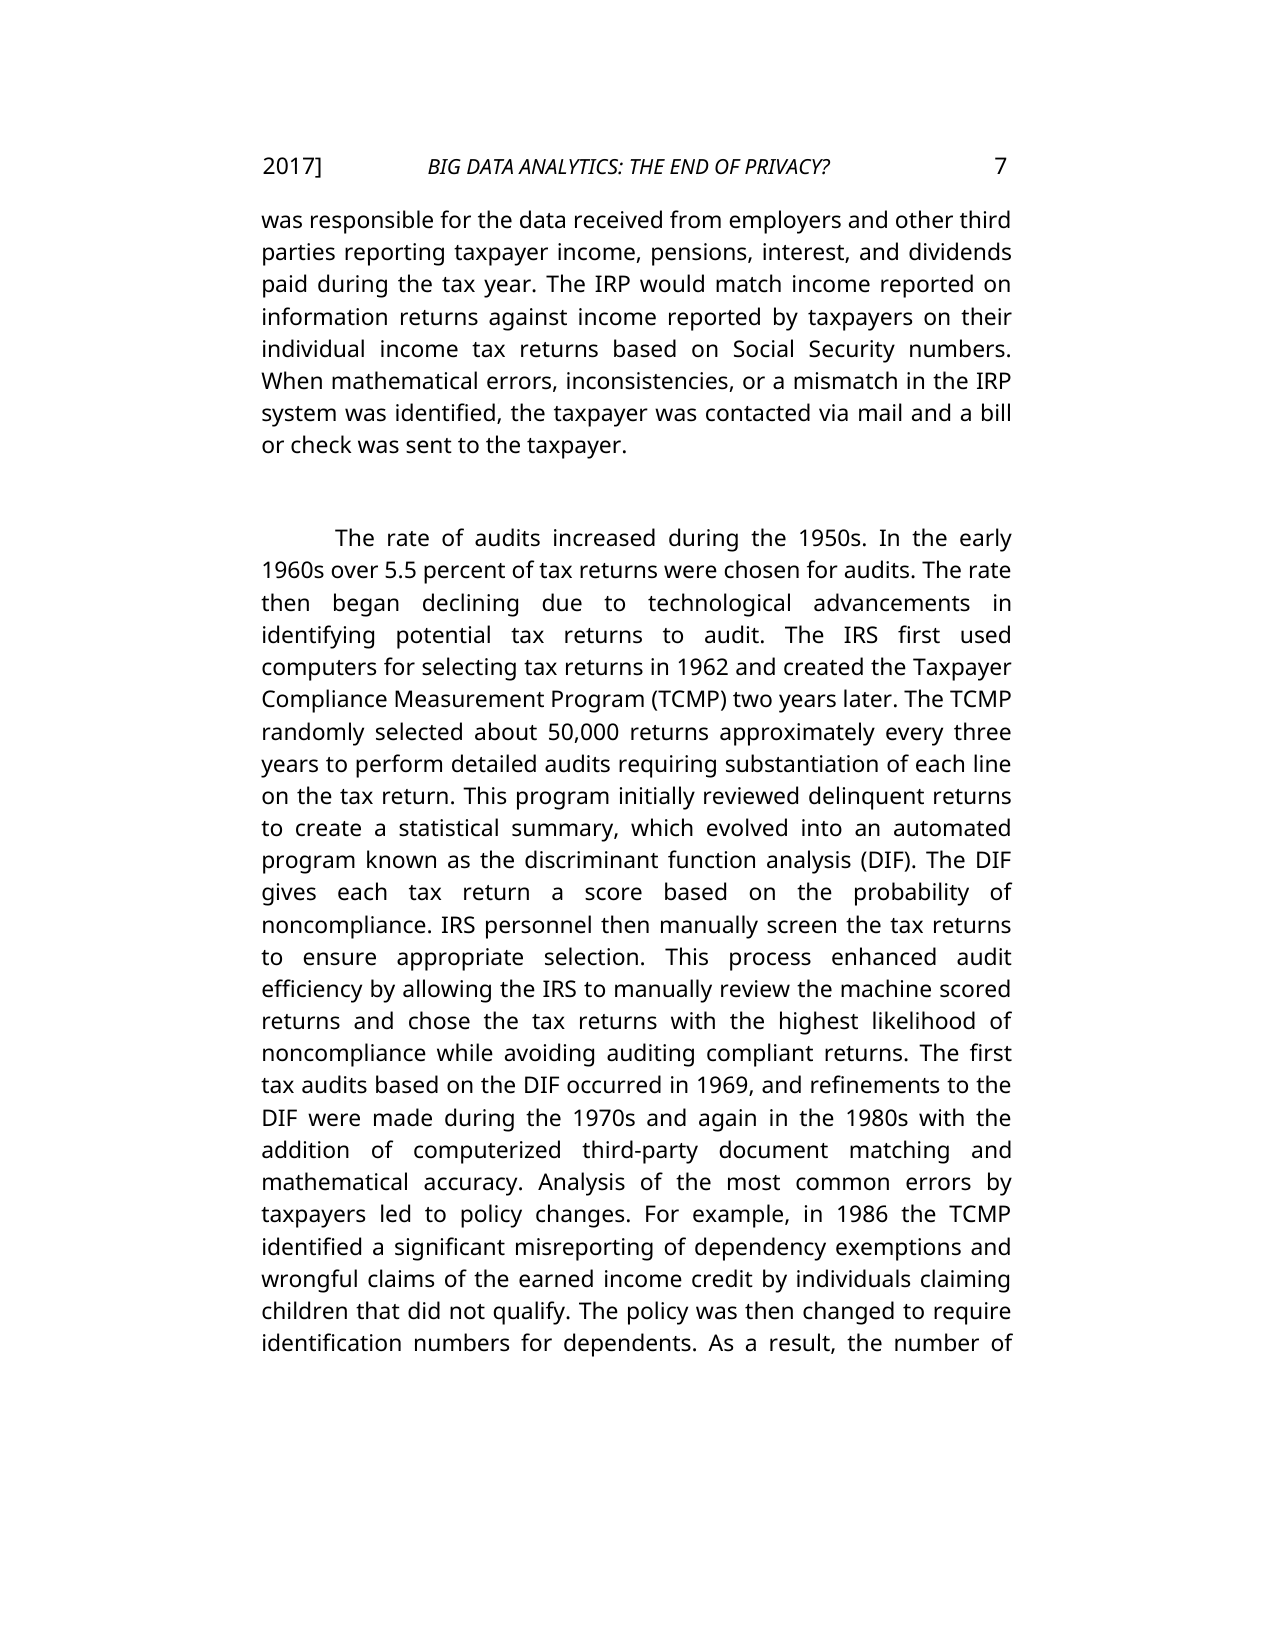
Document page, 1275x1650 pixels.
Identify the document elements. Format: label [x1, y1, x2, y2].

text [261, 522, 1013, 1358]
text [261, 204, 1013, 460]
